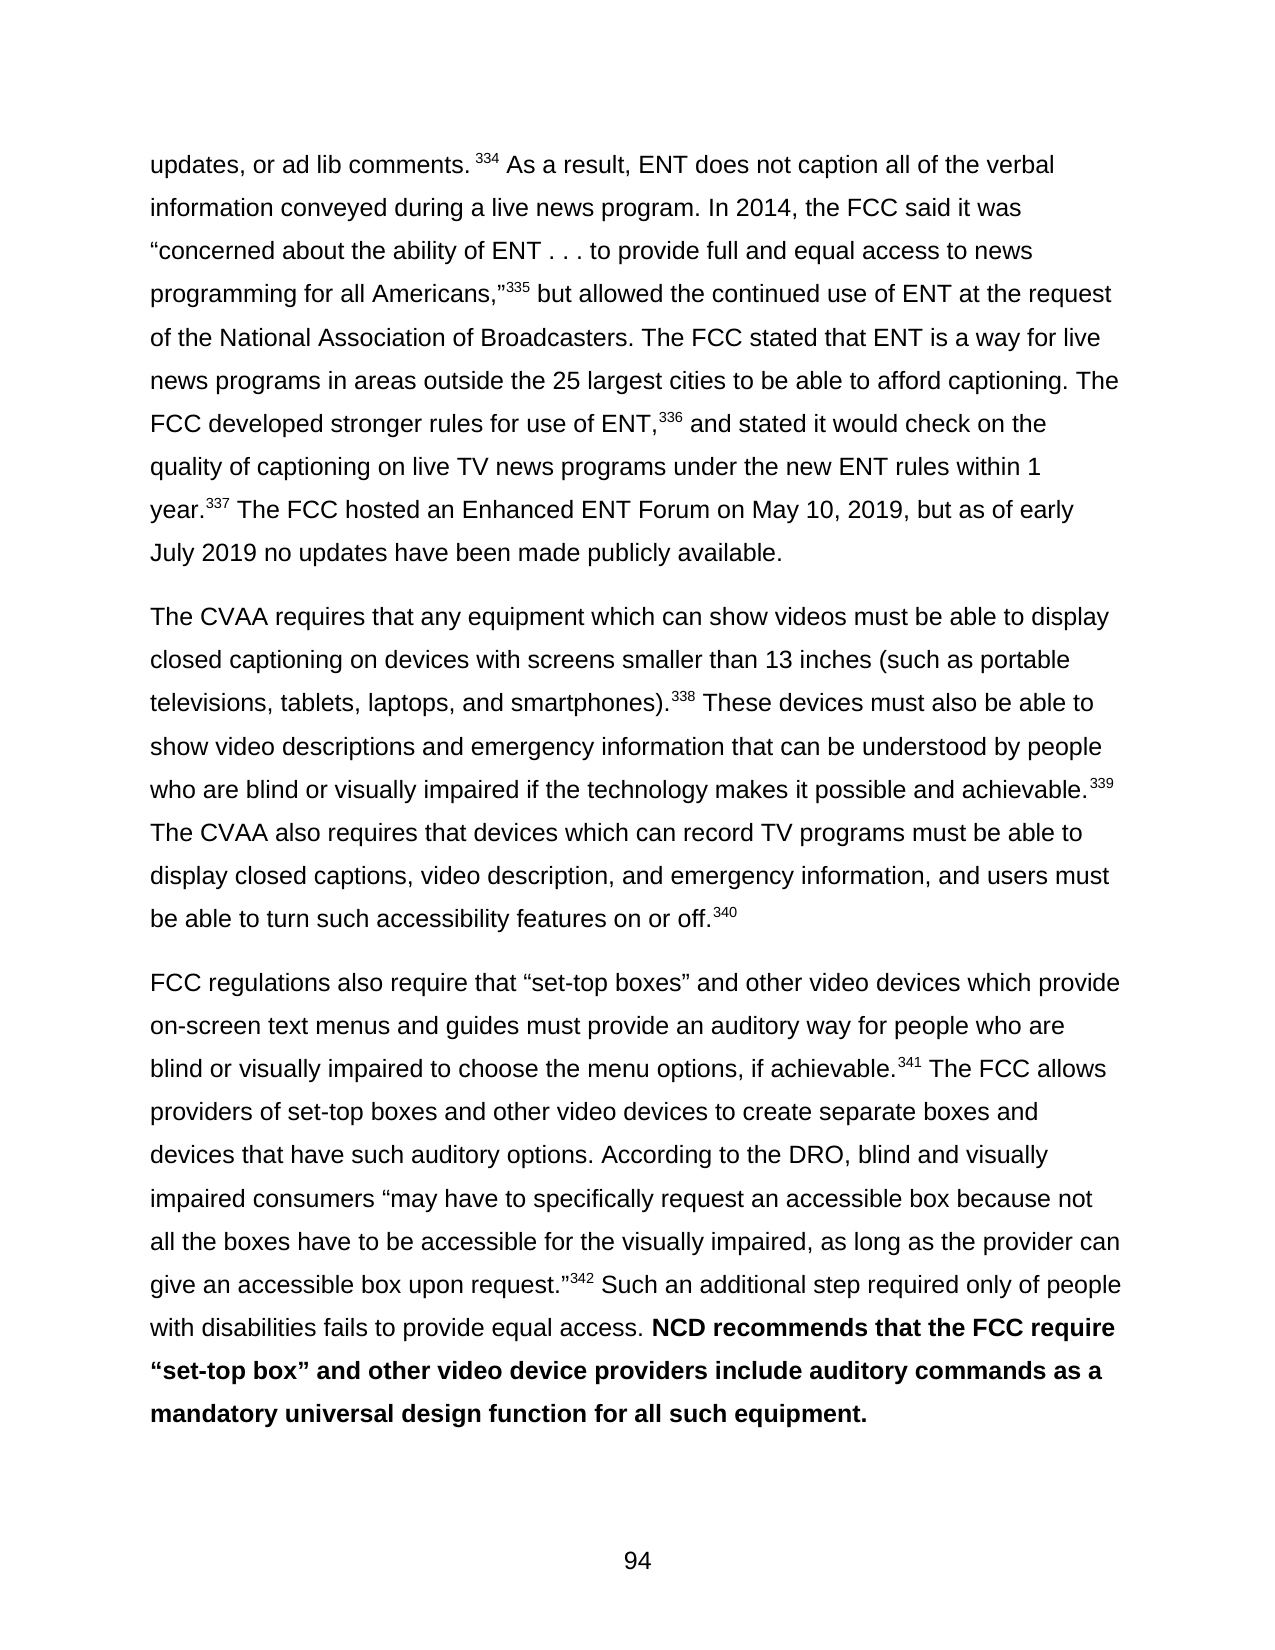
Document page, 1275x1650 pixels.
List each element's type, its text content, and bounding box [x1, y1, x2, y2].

text FCC regulations also require that “set-top boxes” and other video devices which provide on-screen text menus and guides must provide an auditory way for people who are blind or visually impaired to choose the menu options, if achievable. The FCC allows providers of set-top boxes and other video devices to create separate boxes and devices that have such auditory options. According to the DRO, blind and visually impaired consumers “may have to specifically request an accessible box because not all the boxes have to be accessible for the visually impaired, as long as the provider can give an accessible box upon request.” Such an additional step required only of people with disabilities fails to provide equal access. NCD recommends that the FCC require “set-top box” and other video device providers include auditory commands as a mandatory universal design function for all such equipment. [150, 968, 1125, 1428]
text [150, 150, 1125, 567]
text The CVAA requires that any equipment which can show videos must be able to display closed captioning on devices with screens smaller than 13 inches (such as portable televisions, tablets, laptops, and smartphones). These devices must also be able to show video descriptions and emergency information that can be understood by people who are blind or visually impaired if the technology makes it possible and achievable. The CVAA also requires that devices which can record TV programs must be able to display closed captions, video description, and emergency information, and users must be able to turn such accessibility features on or off. [150, 602, 1125, 933]
